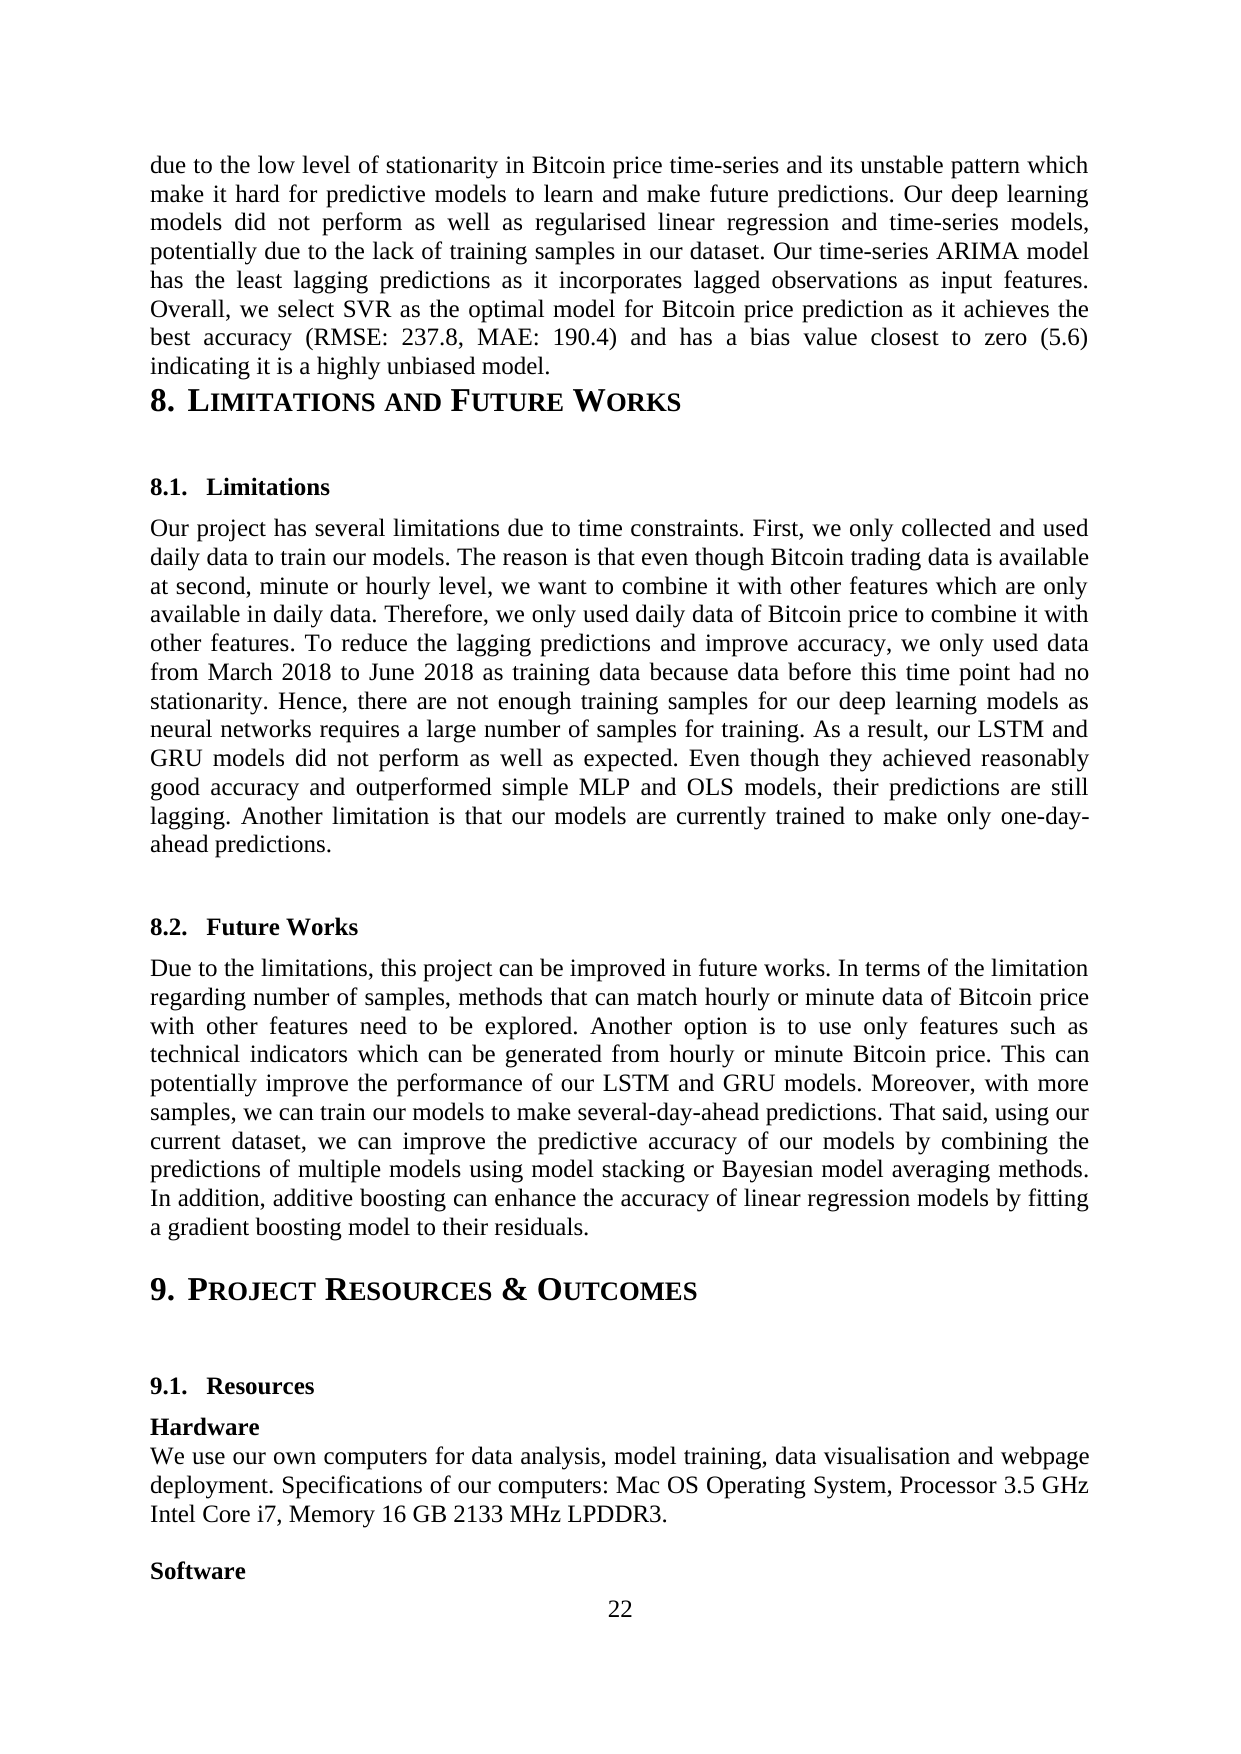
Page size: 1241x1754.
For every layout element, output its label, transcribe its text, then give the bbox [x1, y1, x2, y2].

subtitle Project Resources & Outcomes [150, 1269, 1090, 1308]
text Software [150, 1556, 1090, 1585]
text Hardware [150, 1412, 1090, 1441]
text We use our own computers for data analysis, model training, data visualisation and webpage deployment. Specifications of our computers: Mac OS Operating System, Processor 3.5 GHz Intel Core i7, Memory 16 GB 2133 MHz LPDDR3. [150, 1441, 1090, 1527]
text Our project has several limitations due to time constraints. First, we only collected and used daily data to train our models. The reason is that even though Bitcoin trading data is available at second, minute or hourly level, we want to combine it with other features which are only available in daily data. Therefore, we only used daily data of Bitcoin price to combine it with other features. To reduce the lagging predictions and improve accuracy, we only used data from March 2018 to June 2018 as training data because data before this time point had no stationarity. Hence, there are not enough training samples for our deep learning models as neural networks requires a large number of samples for training. As a result, our LSTM and GRU models did not perform as well as expected. Even though they achieved reasonably good accuracy and outperformed simple MLP and OLS models, their predictions are still lagging. Another limitation is that our models are currently trained to make only one-day-ahead predictions. [150, 513, 1090, 858]
subtitle Resources [150, 1371, 1090, 1400]
text Due to the limitations, this project can be improved in future works. In terms of the limitation regarding number of samples, methods that can match hourly or minute data of Bitcoin price with other features need to be explored. Another option is to use only features such as technical indicators which can be generated from hourly or minute Bitcoin price. This can potentially improve the performance of our LSTM and GRU models. Moreover, with more samples, we can train our models to make several-day-ahead predictions. That said, using our current dataset, we can improve the predictive accuracy of our models by combining the predictions of multiple models using model stacking or Bayesian model averaging methods. In addition, additive boosting can enhance the accuracy of linear regression models by fitting a gradient boosting model to their residuals. [150, 953, 1090, 1241]
subtitle Limitations and Future Works [150, 380, 1090, 418]
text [150, 150, 1090, 380]
subtitle Future Works [150, 912, 1090, 941]
subtitle Limitations [150, 472, 1090, 501]
